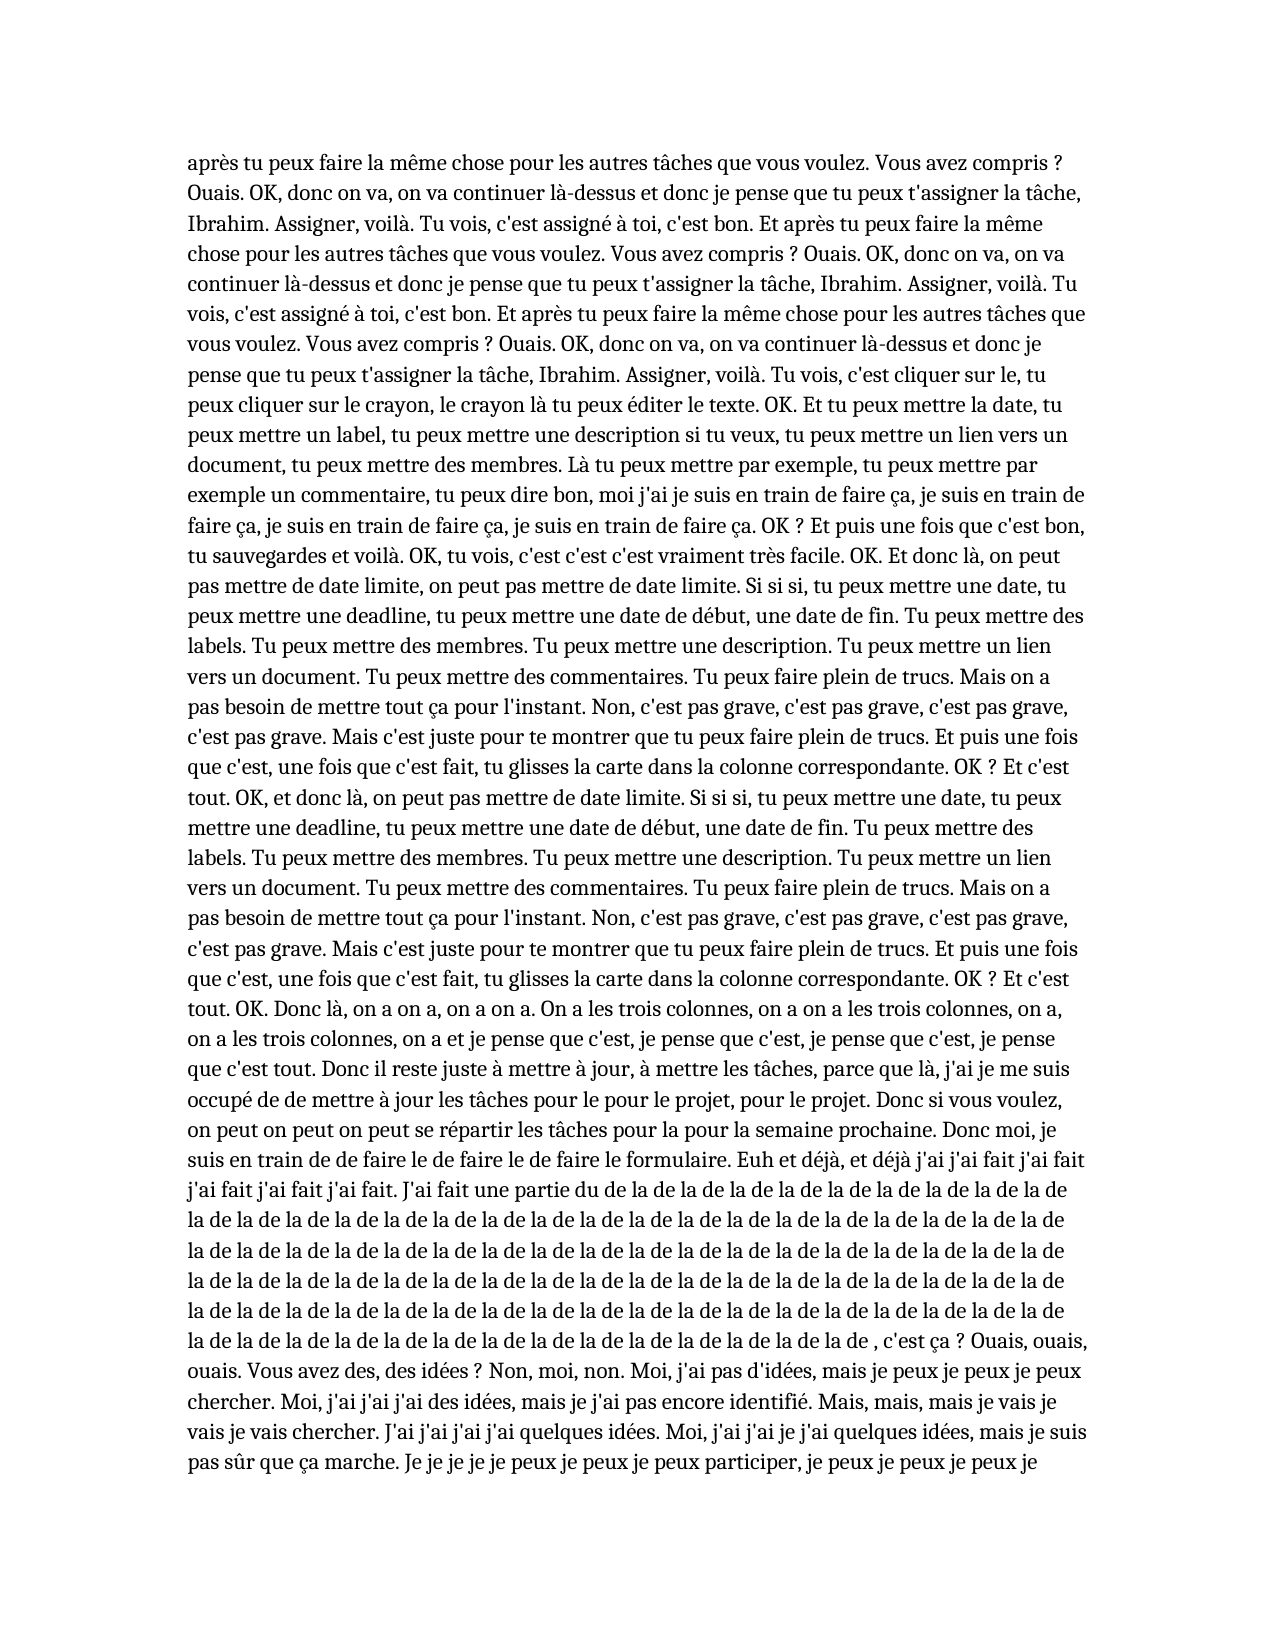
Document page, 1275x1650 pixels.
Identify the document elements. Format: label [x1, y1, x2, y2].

text [187, 150, 1087, 1475]
